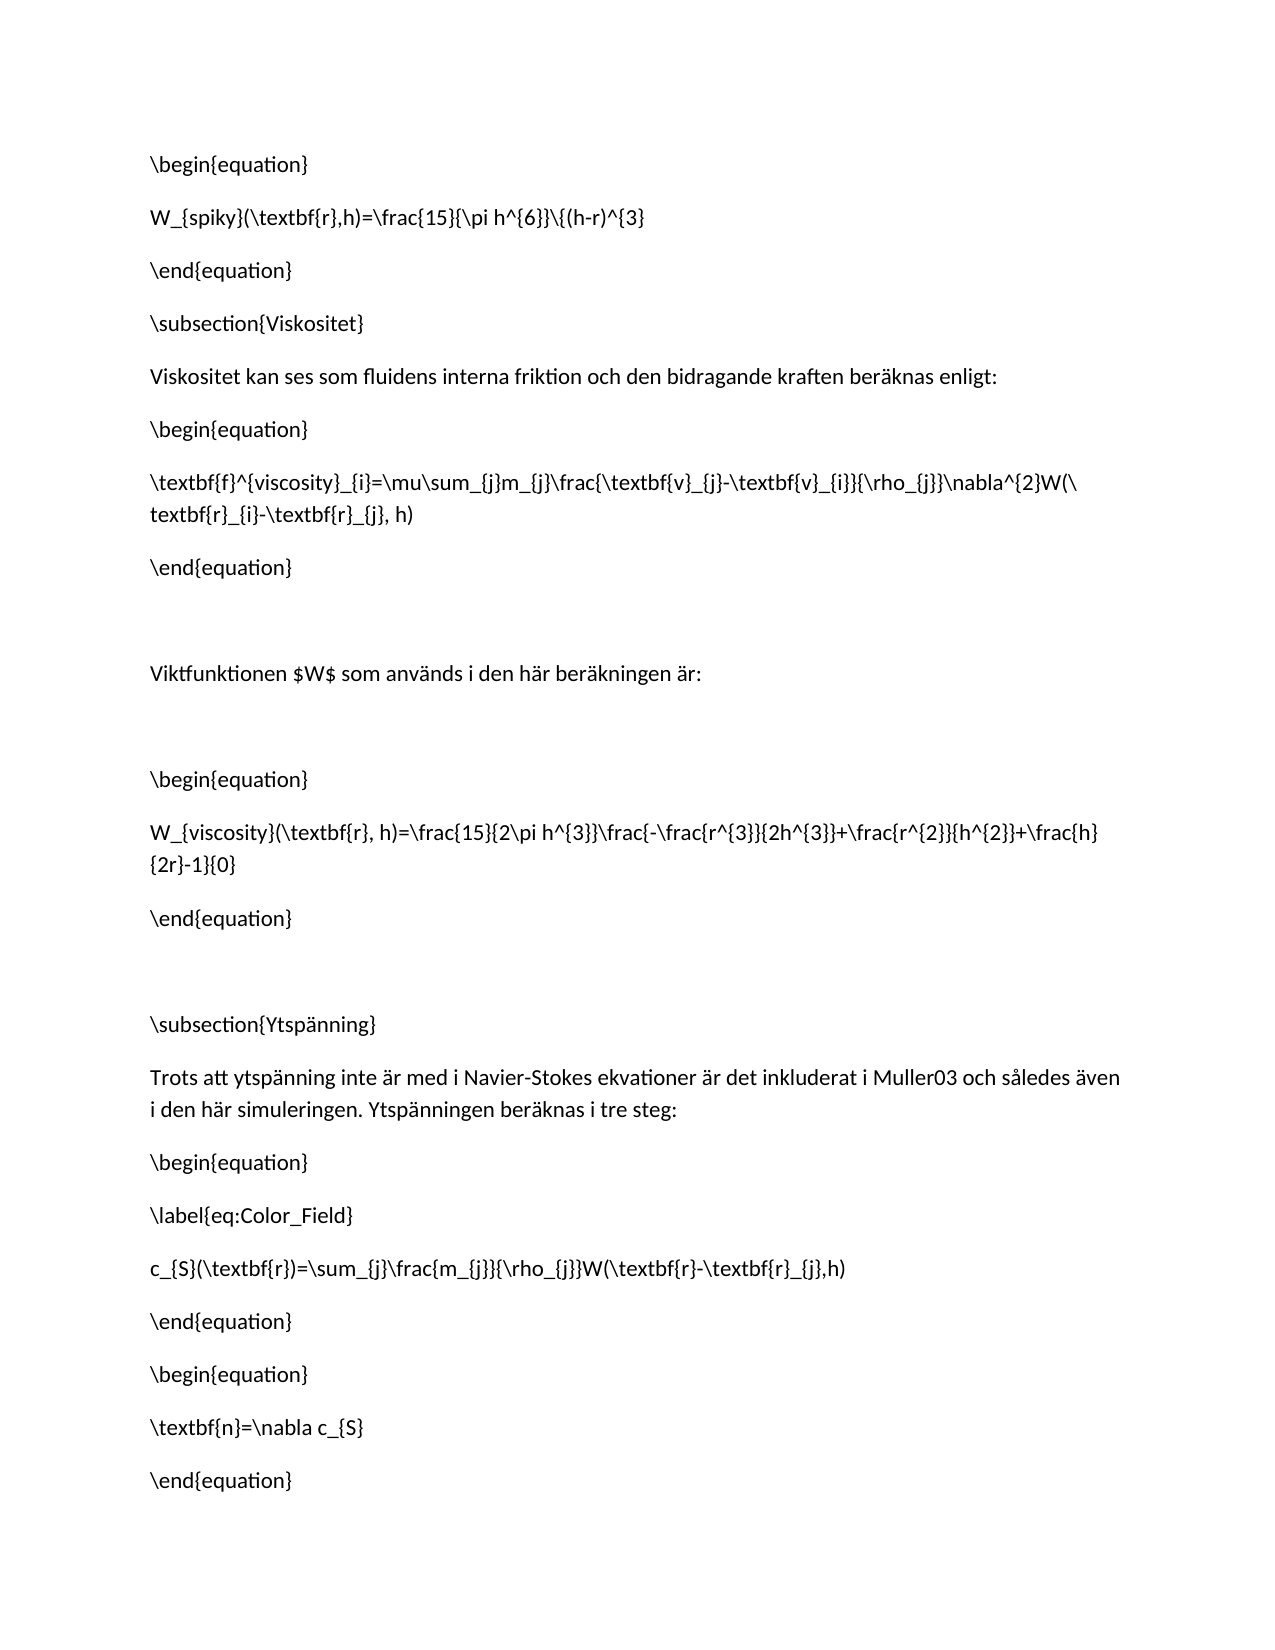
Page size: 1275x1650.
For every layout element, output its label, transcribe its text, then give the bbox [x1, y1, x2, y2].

text \subsection{Viskositet} [150, 309, 1125, 337]
text \begin{equation} [150, 415, 1125, 443]
text Viskositet kan ses som fluidens interna friktion och den bidragande kraften beräknas enligt: [150, 362, 1125, 390]
text \begin{equation} [150, 765, 1125, 793]
text \begin{equation} [150, 1148, 1125, 1176]
text W_{viscosity}(\textbf{r}, h)=\frac{15}{2\pi h^{3}}\frac{-\frac{r^{3}}{2h^{3}}+\frac{r^{2}}{h^{2}}+\frac{h}{2r}-1}{0} [150, 818, 1125, 879]
text \textbf{n}=\nabla c_{S} [150, 1413, 1125, 1441]
text \begin{equation} [150, 150, 1125, 178]
text \textbf{f}^{viscosity}_{i}=\mu\sum_{j}m_{j}\frac{\textbf{v}_{j}-\textbf{v}_{i}}{\rho_{j}}\nabla^{2}W(\textbf{r}_{i}-\textbf{r}_{j}, h) [150, 468, 1125, 528]
text W_{spiky}(\textbf{r},h)=\frac{15}{\pi h^{6}}\{(h-r)^{3} [150, 203, 1125, 231]
text \subsection{Ytspänning} [150, 1010, 1125, 1038]
text \end{equation} [150, 904, 1125, 932]
text Viktfunktionen $W$ som används i den här beräkningen är: [150, 659, 1125, 687]
text \end{equation} [150, 553, 1125, 581]
text \end{equation} [150, 1307, 1125, 1335]
text c_{S}(\textbf{r})=\sum_{j}\frac{m_{j}}{\rho_{j}}W(\textbf{r}-\textbf{r}_{j},h) [150, 1254, 1125, 1282]
text \begin{equation} [150, 1360, 1125, 1388]
text \label{eq:Color_Field} [150, 1201, 1125, 1229]
text \end{equation} [150, 1466, 1125, 1494]
text Trots att ytspänning inte är med i Navier-Stokes ekvationer är det inkluderat i Muller03 och således även i den här simuleringen. Ytspänningen beräknas i tre steg: [150, 1063, 1125, 1123]
text \end{equation} [150, 256, 1125, 284]
